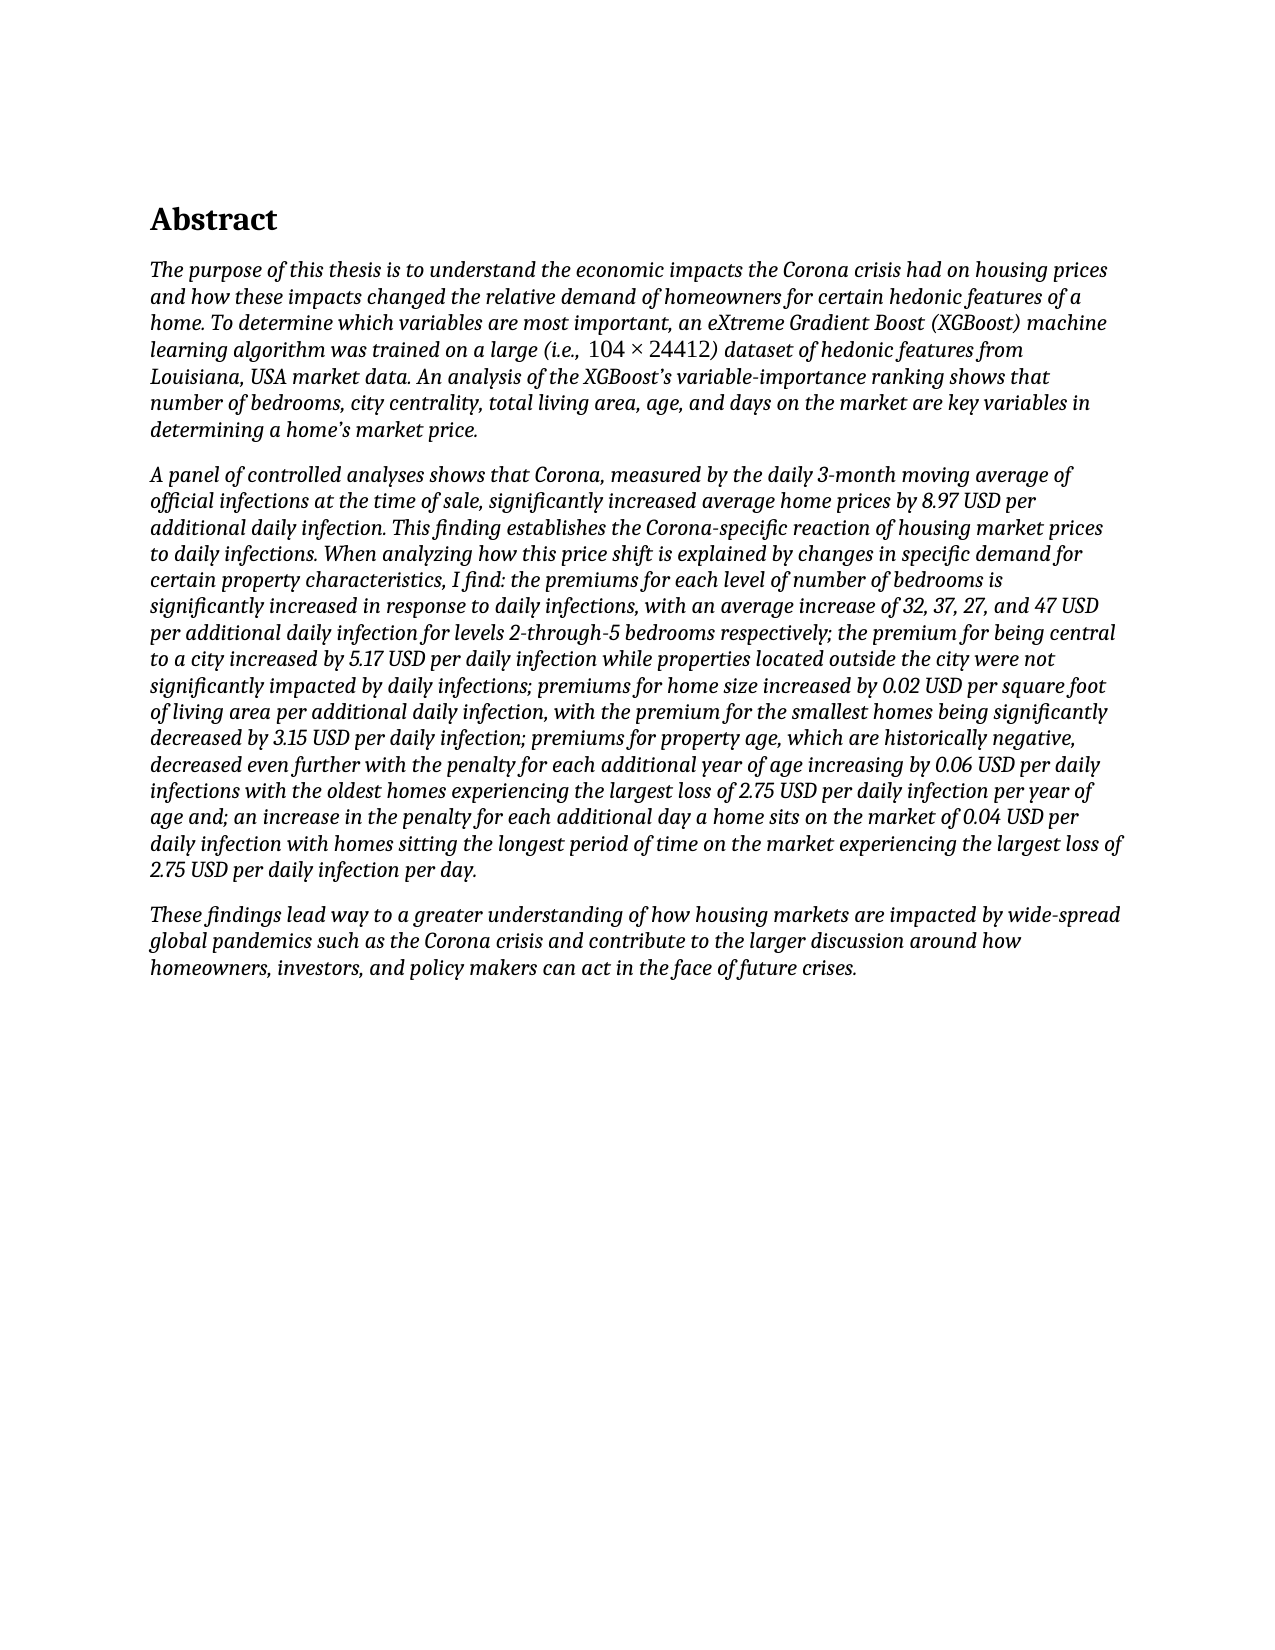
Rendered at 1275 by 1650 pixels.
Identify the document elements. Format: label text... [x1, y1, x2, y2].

subtitle Abstract [150, 200, 1125, 238]
text The purpose of this thesis is to understand the economic impacts the Corona crisis had on housing prices and how these impacts changed the relative demand of homeowners for certain hedonic features of a home. To determine which variables are most important, an eXtreme Gradient Boost (XGBoost) machine learning algorithm was trained on a large (i.e., ) dataset of hedonic features from Louisiana, USA market data. An analysis of the XGBoost’s variable-importance ranking shows that number of bedrooms, city centrality, total living area, age, and days on the market are key variables in determining a home’s market price. [150, 257, 1125, 443]
text These findings lead way to a greater understanding of how housing markets are impacted by wide-spread global pandemics such as the Corona crisis and contribute to the larger discussion around how homeowners, investors, and policy makers can act in the face of future crises. [150, 902, 1125, 981]
text A panel of controlled analyses shows that Corona, measured by the daily 3-month moving average of official infections at the time of sale, significantly increased average home prices by 8.97 USD per additional daily infection. This finding establishes the Corona-specific reaction of housing market prices to daily infections. When analyzing how this price shift is explained by changes in specific demand for certain property characteristics, I find: the premiums for each level of number of bedrooms is significantly increased in response to daily infections, with an average increase of 32, 37, 27, and 47 USD per additional daily infection for levels 2-through-5 bedrooms respectively; the premium for being central to a city increased by 5.17 USD per daily infection while properties located outside the city were not significantly impacted by daily infections; premiums for home size increased by 0.02 USD per square foot of living area per additional daily infection, with the premium for the smallest homes being significantly decreased by 3.15 USD per daily infection; premiums for property age, which are historically negative, decreased even further with the penalty for each additional year of age increasing by 0.06 USD per daily infections with the oldest homes experiencing the largest loss of 2.75 USD per daily infection per year of age and; an increase in the penalty for each additional day a home sits on the market of 0.04 USD per daily infection with homes sitting the longest period of time on the market experiencing the largest loss of 2.75 USD per daily infection per day. [150, 462, 1125, 883]
